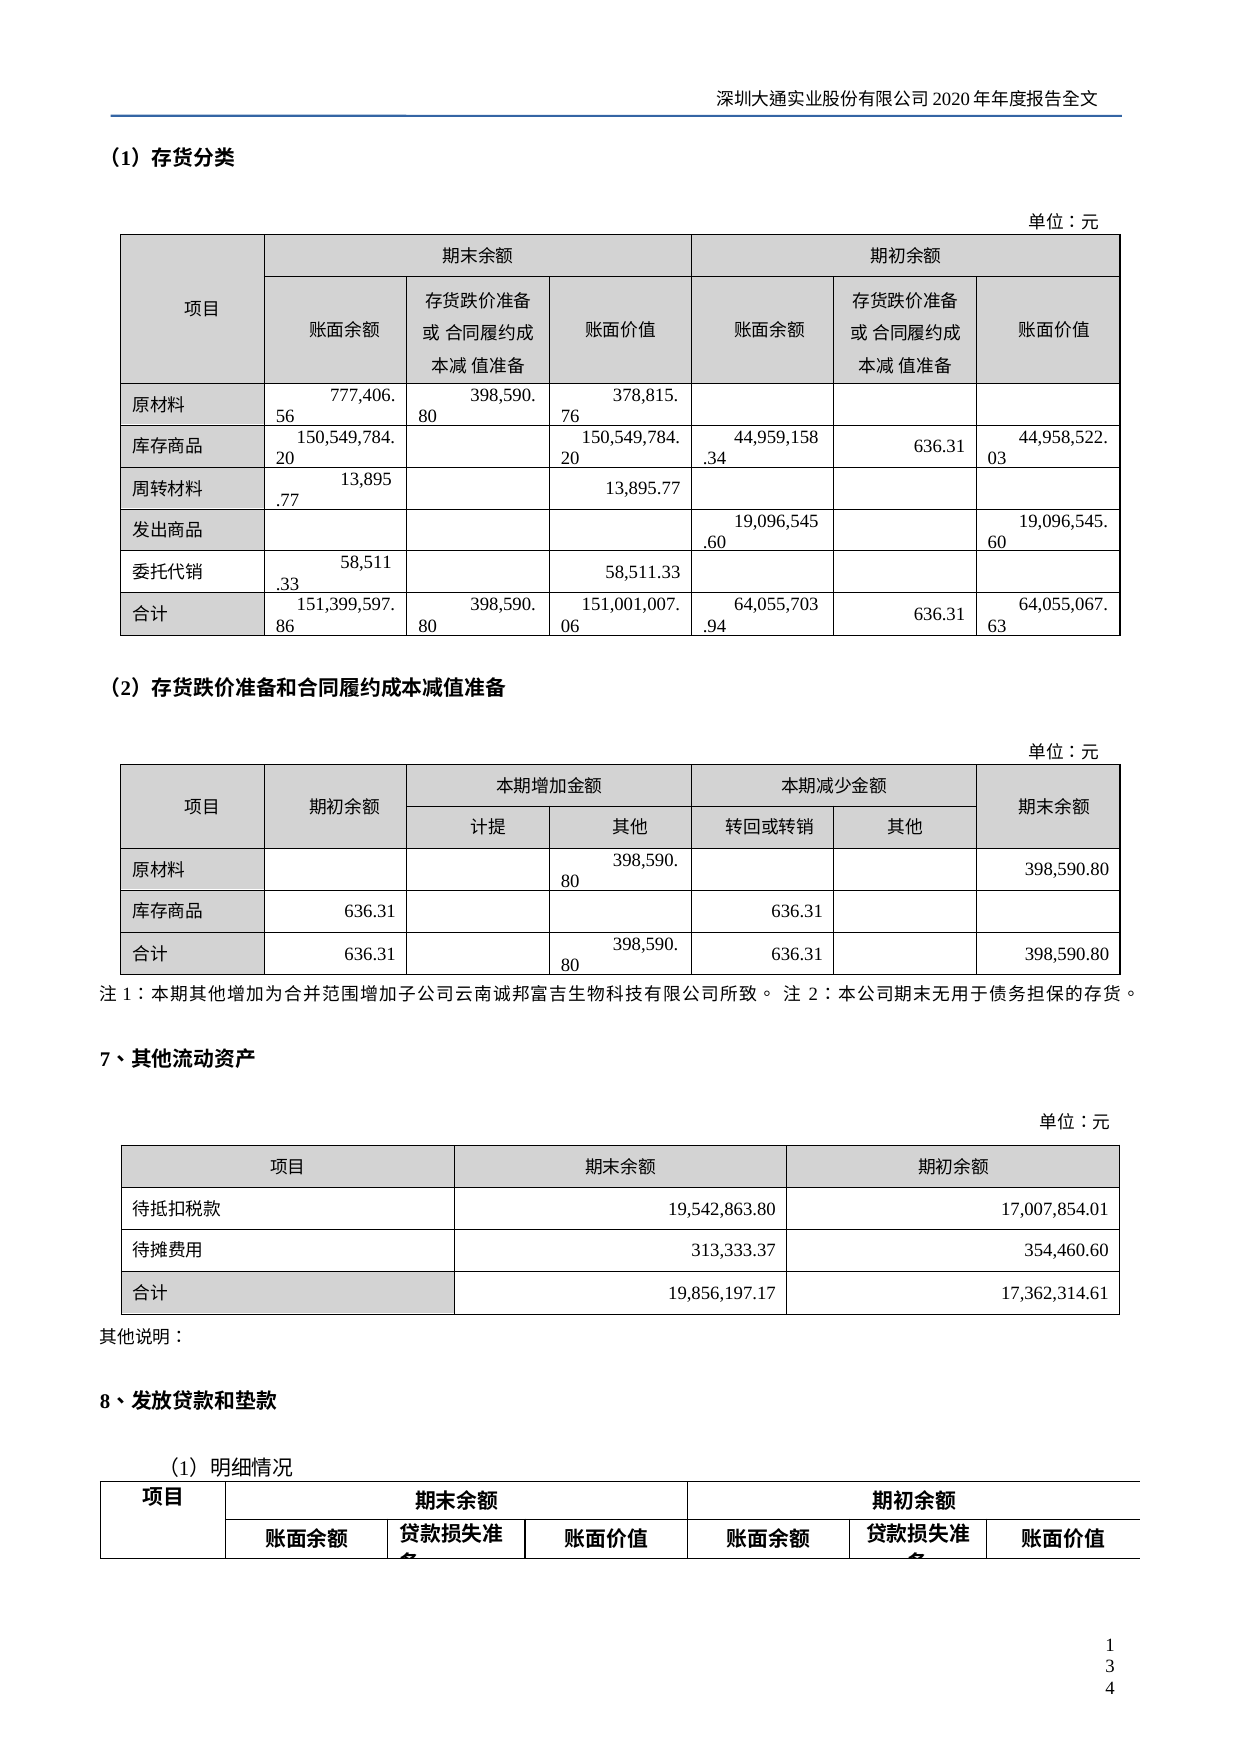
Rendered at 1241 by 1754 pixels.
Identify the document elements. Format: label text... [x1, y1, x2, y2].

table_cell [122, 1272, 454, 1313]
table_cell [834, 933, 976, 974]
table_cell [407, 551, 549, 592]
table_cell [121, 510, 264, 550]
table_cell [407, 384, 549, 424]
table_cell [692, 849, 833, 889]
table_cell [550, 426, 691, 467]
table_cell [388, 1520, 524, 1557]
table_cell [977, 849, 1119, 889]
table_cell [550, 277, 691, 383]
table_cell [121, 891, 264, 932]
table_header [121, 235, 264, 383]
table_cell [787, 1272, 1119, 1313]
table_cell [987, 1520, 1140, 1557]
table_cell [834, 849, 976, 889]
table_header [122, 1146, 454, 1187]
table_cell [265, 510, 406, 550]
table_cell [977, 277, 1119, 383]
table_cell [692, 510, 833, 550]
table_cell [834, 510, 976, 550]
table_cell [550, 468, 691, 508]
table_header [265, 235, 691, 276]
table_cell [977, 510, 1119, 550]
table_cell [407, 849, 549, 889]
text （2）存货跌价准备和合同履约成本减值准备 [99, 673, 1141, 702]
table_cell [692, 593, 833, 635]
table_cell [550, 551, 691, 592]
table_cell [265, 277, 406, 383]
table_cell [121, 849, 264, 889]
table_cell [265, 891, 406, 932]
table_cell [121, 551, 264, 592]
text 单位：元 [99, 1110, 1110, 1134]
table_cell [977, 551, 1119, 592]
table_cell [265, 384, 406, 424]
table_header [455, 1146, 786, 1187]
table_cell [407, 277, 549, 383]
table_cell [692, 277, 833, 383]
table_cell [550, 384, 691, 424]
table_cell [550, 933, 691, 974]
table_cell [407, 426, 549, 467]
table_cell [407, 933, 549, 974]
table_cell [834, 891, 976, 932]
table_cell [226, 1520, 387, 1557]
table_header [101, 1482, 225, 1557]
text 8、发放贷款和垫款 [99, 1387, 1141, 1415]
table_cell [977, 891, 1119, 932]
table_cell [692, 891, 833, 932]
text 单位：元 [1028, 739, 1141, 764]
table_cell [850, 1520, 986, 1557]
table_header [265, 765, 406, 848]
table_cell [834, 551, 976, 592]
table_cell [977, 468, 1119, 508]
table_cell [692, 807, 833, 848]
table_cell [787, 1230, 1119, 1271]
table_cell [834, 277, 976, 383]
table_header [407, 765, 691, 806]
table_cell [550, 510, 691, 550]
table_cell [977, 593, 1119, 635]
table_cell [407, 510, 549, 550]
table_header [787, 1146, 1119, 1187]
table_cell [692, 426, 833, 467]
text 单位：元 [1028, 209, 1141, 234]
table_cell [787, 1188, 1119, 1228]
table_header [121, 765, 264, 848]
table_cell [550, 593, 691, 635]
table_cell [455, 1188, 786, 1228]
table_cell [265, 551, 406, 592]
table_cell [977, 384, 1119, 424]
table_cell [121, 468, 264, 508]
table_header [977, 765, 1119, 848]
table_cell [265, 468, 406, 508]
text 7、其他流动资产 [99, 1044, 1141, 1072]
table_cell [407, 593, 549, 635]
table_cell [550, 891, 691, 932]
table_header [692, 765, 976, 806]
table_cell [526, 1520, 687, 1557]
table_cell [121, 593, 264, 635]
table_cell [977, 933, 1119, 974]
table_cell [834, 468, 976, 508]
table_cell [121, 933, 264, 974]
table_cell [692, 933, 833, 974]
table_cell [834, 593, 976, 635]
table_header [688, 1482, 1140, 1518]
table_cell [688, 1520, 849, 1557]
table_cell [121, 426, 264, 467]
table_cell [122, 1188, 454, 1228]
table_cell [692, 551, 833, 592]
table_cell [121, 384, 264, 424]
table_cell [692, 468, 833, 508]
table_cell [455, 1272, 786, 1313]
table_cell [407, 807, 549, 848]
text （1）存货分类 [99, 143, 1141, 172]
text （1）明细情况 [99, 1453, 1141, 1481]
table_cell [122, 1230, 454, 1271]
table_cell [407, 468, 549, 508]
text 注1：本期其他增加为合并范围增加子公司云南诚邦富吉生物科技有限公司所致。 注2：本公司期末无用于债务担保的存货。 [99, 975, 1141, 1007]
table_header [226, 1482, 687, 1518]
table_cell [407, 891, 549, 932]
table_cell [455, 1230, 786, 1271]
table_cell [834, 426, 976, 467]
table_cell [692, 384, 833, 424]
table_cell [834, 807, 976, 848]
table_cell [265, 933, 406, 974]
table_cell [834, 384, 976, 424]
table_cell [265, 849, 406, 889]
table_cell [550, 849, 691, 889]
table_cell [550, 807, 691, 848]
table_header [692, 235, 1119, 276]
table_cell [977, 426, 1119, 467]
text 其他说明： [99, 1325, 1141, 1349]
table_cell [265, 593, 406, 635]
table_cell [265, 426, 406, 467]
